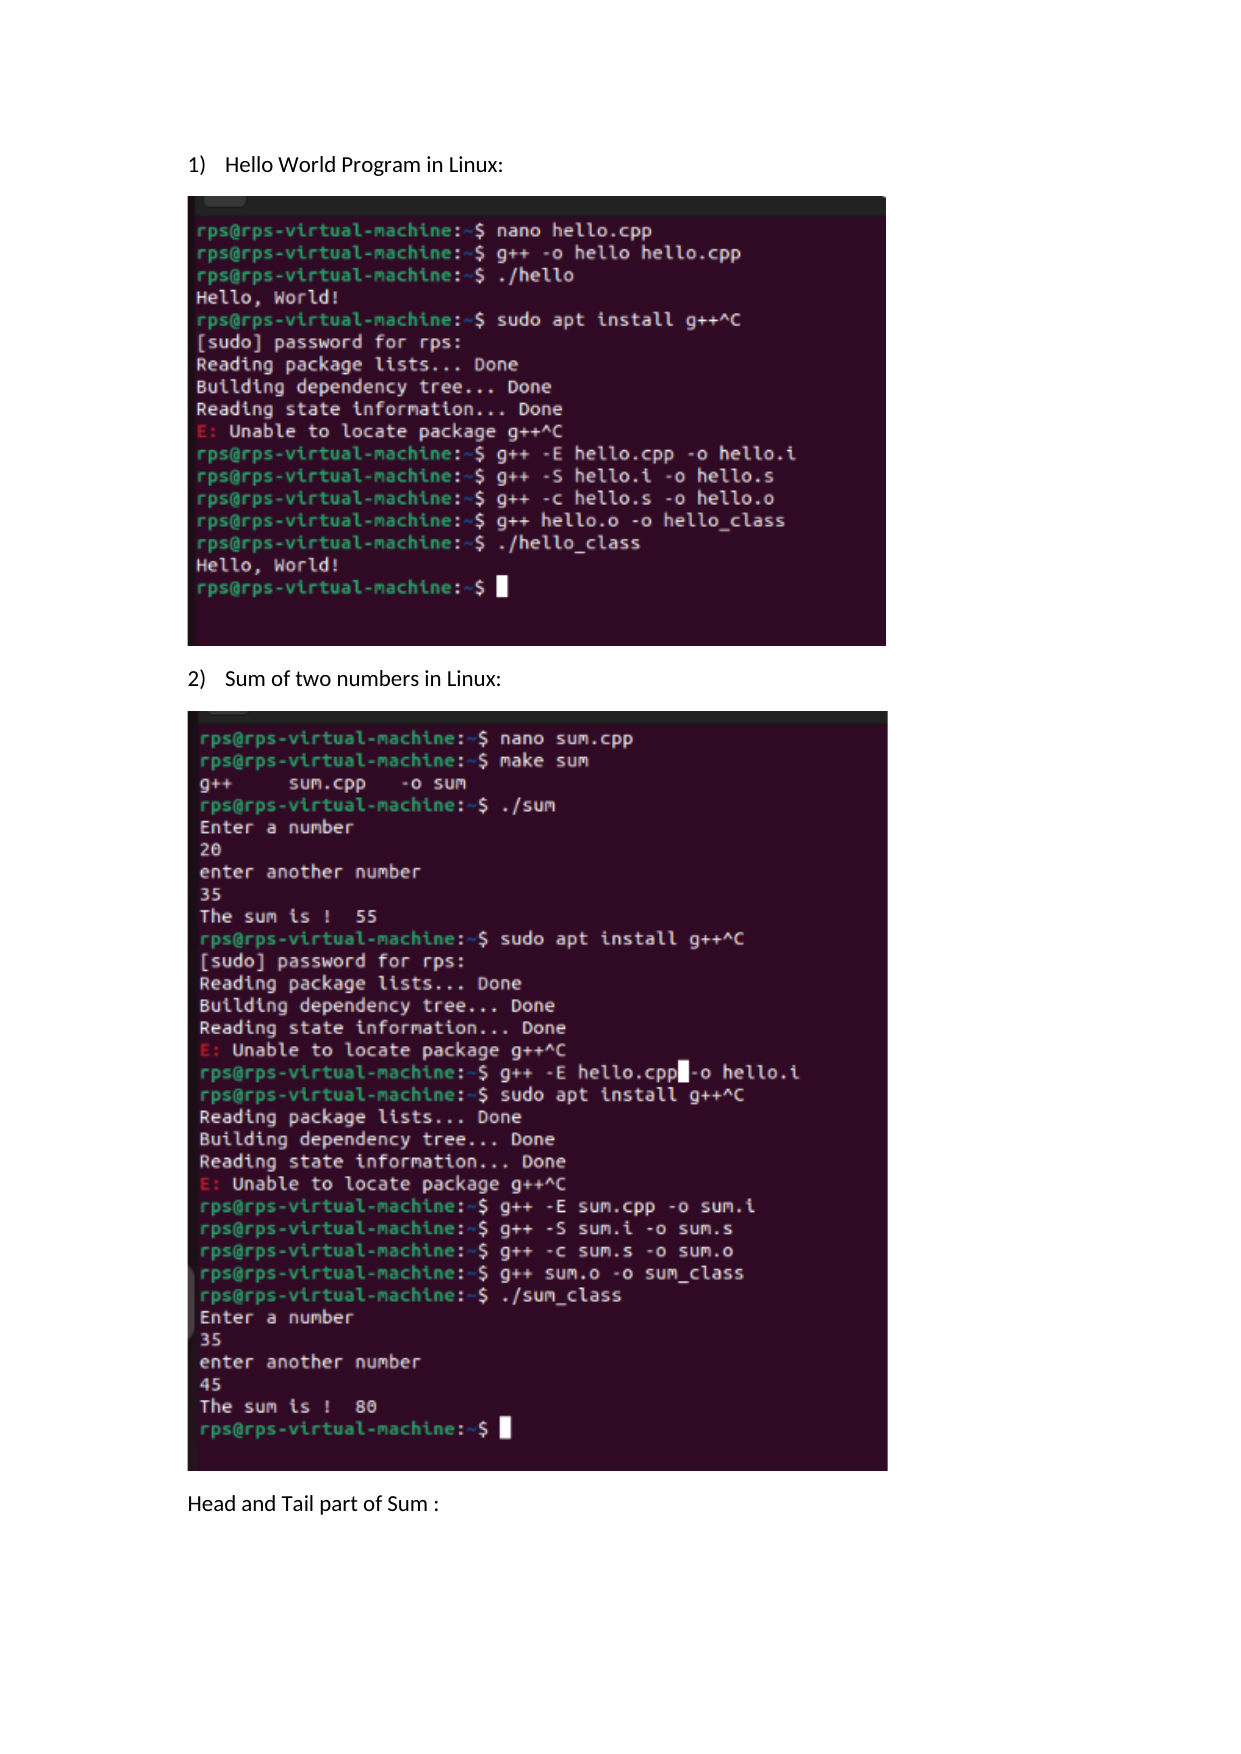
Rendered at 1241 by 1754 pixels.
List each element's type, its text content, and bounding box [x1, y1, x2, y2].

list Sum of two numbers in Linux: [187, 664, 1090, 692]
picture [187, 711, 888, 1471]
text Head and Tail part of Sum : [187, 1489, 1090, 1517]
picture [187, 196, 886, 646]
list Hello World Program in Linux: [187, 150, 1090, 178]
